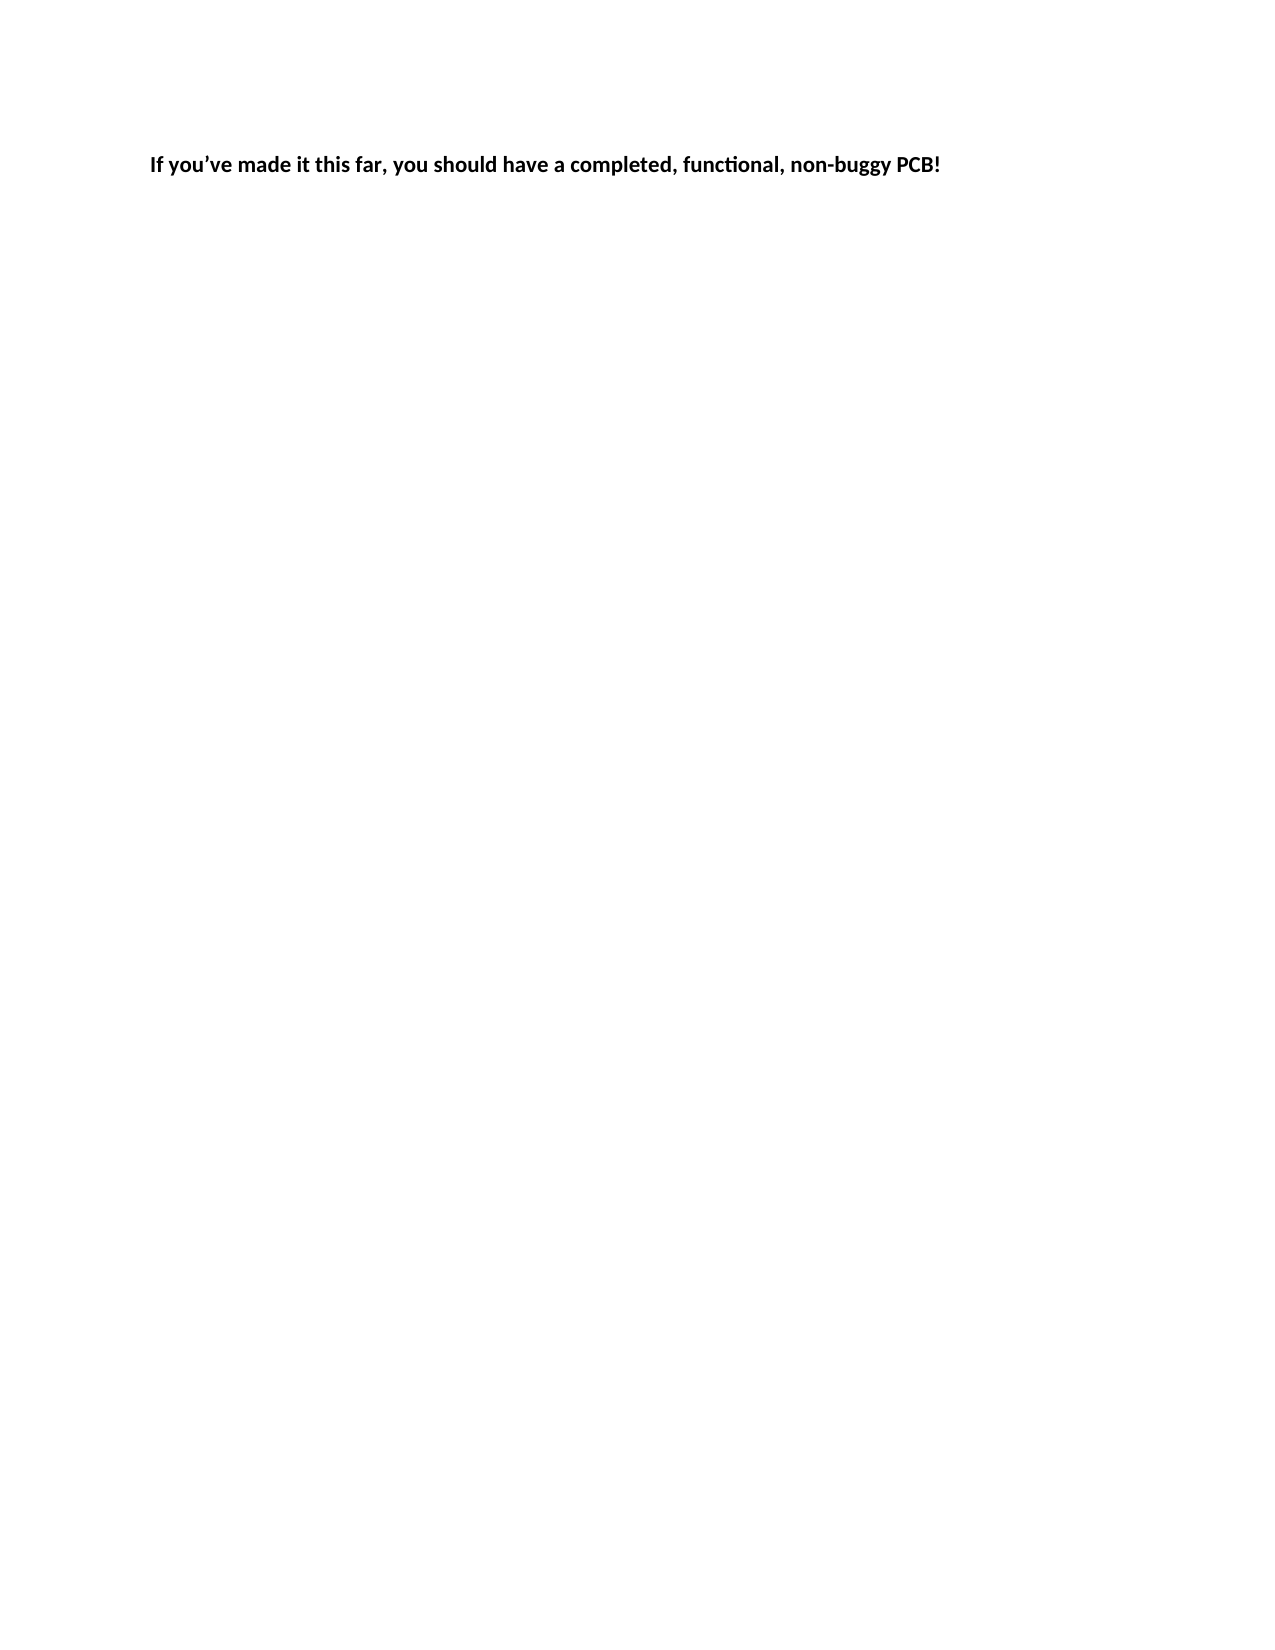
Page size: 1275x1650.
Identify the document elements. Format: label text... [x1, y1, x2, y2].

text If you’ve made it this far, you should have a completed, functional, non-buggy PCB! [150, 150, 1125, 178]
